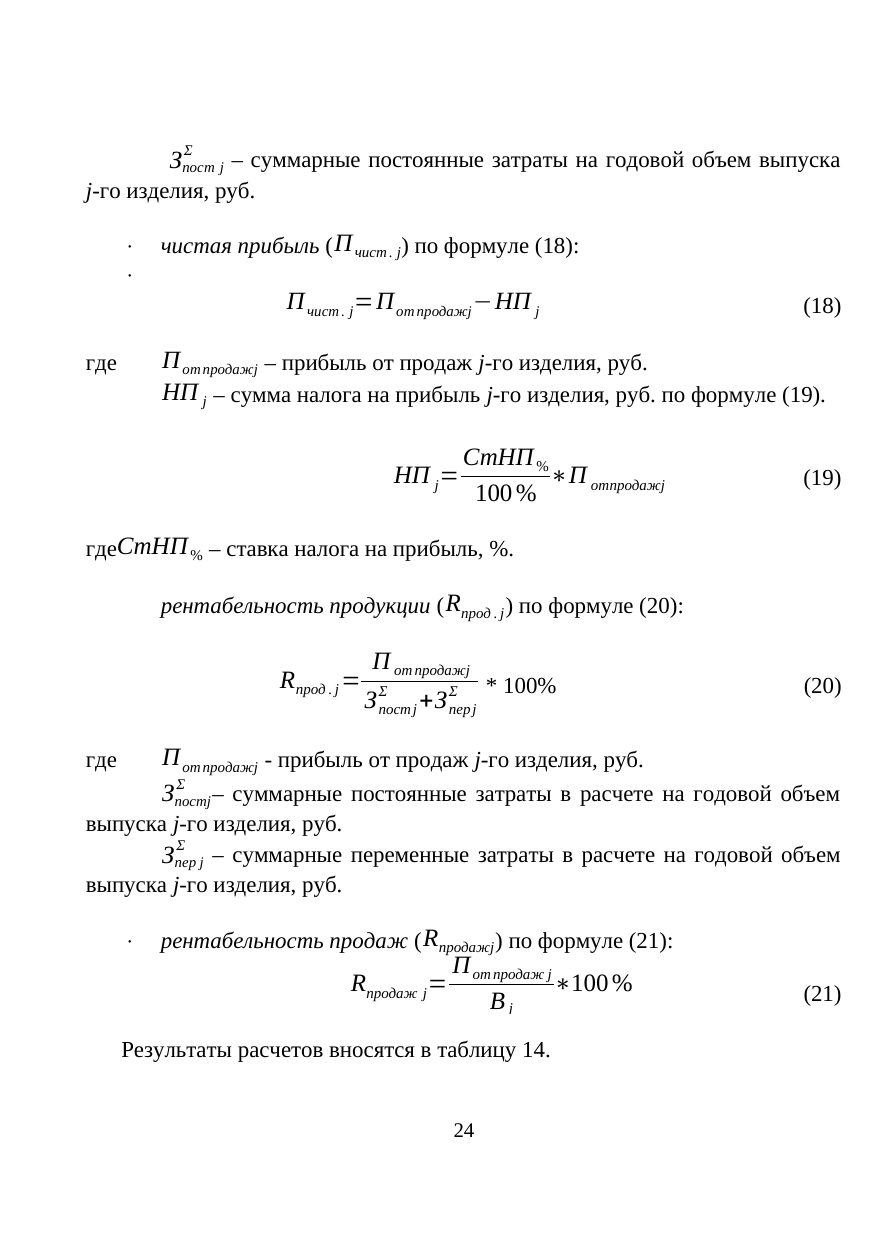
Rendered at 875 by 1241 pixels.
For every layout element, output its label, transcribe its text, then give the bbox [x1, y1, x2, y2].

text где – прибыль от продаж j-го изделия, руб. [86, 347, 842, 378]
text – сумма налога на прибыль j-го изделия, руб. по формуле (19). [86, 378, 842, 410]
text (21) [86, 956, 842, 1013]
text рентабельность продукции () по формуле (20): [161, 590, 842, 621]
text где – ставка налога на прибыль, %. [86, 532, 842, 564]
list рентабельность продаж () по формуле (21): [123, 924, 842, 956]
text Результаты расчетов вносятся в таблицу 14. [86, 1036, 842, 1062]
text – суммарные постоянные затраты в расчете на годовой объем выпуска j-го изделия, руб. [86, 775, 842, 837]
text – суммарные постоянные затраты на годовой объем выпуска j-го изделия, руб. [86, 142, 842, 203]
text где - прибыль от продаж j-го изделия, руб. [86, 744, 842, 775]
text (18) [86, 287, 842, 321]
text * 100% (20) [86, 648, 842, 718]
text (19) [86, 443, 842, 506]
text – суммарные переменные затраты в расчете на годовой объем выпуска j-го изделия, руб. [86, 837, 842, 898]
list чистая прибыль () по формуле (18): [123, 229, 842, 261]
